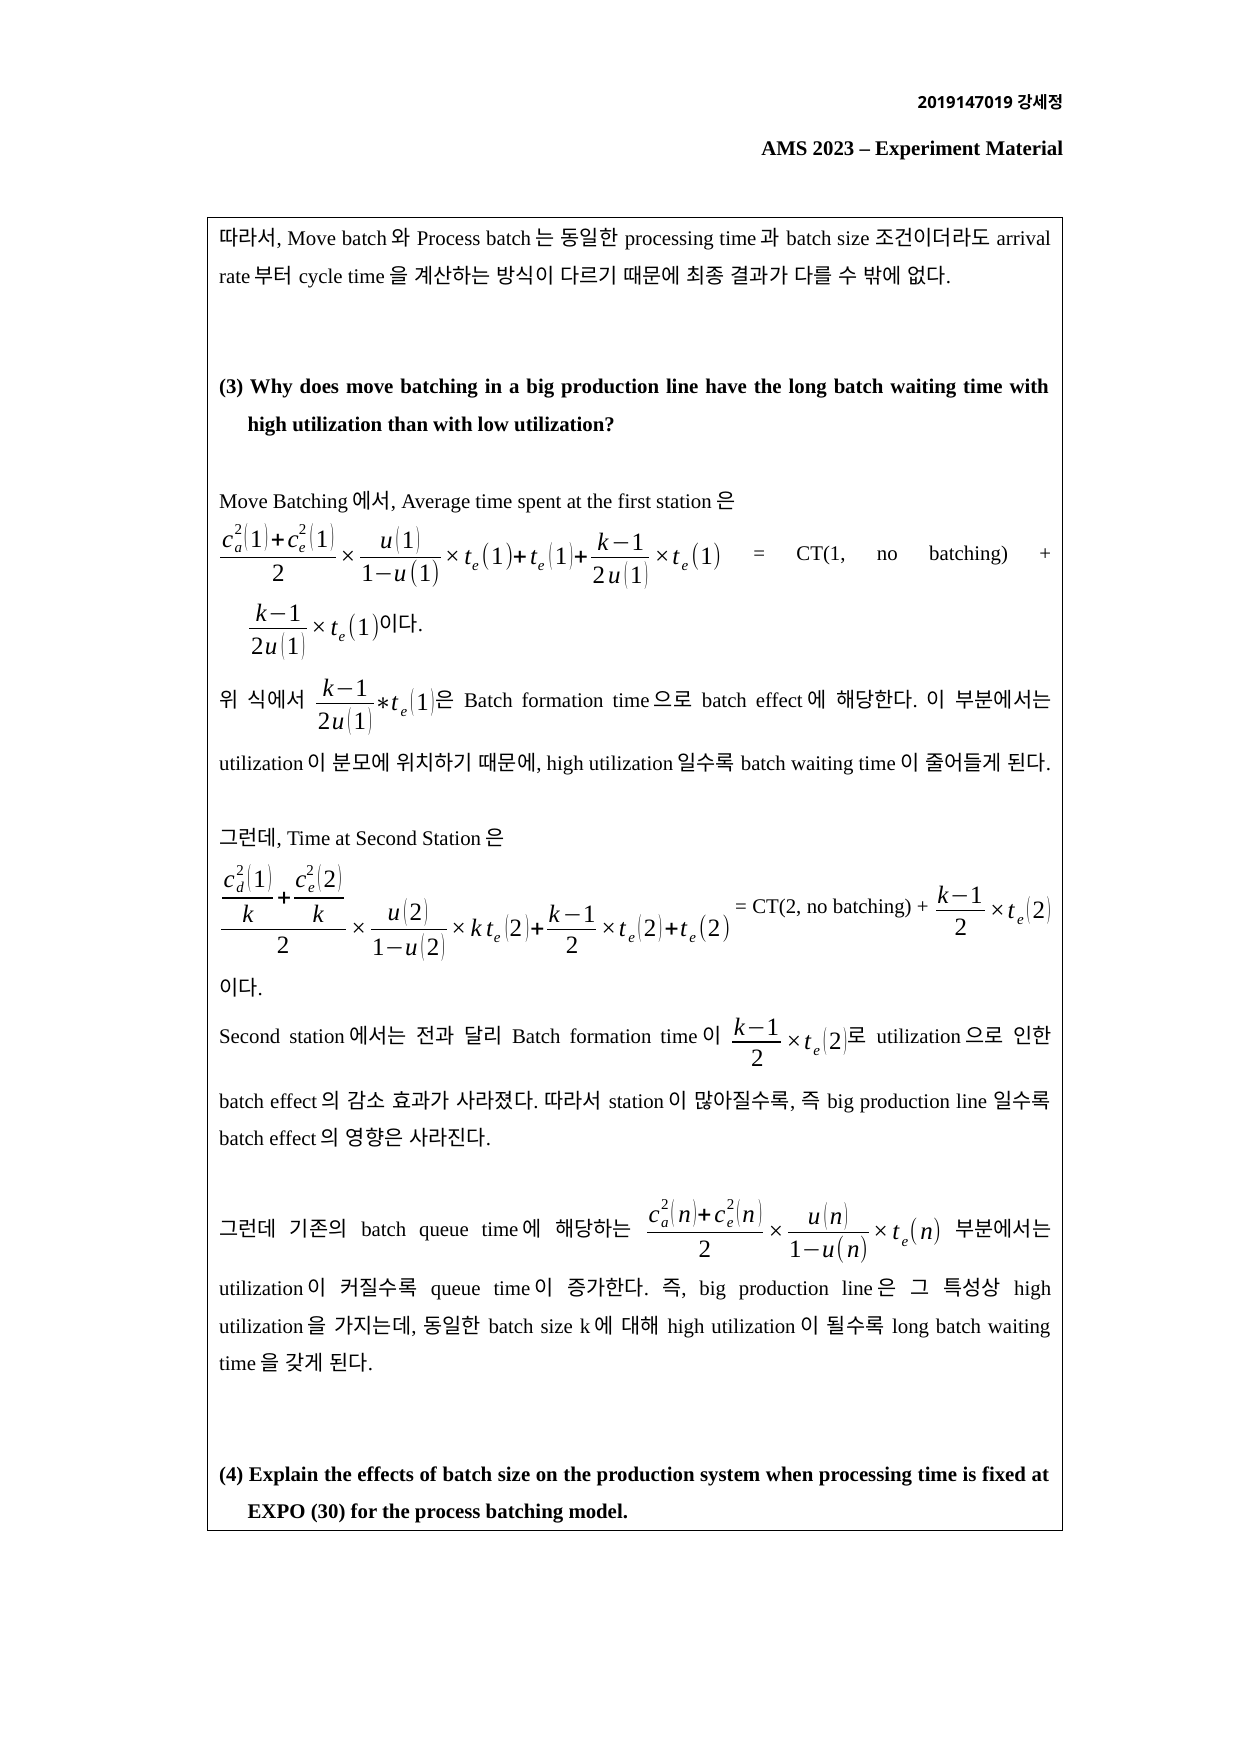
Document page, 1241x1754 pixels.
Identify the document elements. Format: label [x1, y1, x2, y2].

table_header [208, 218, 1062, 1530]
